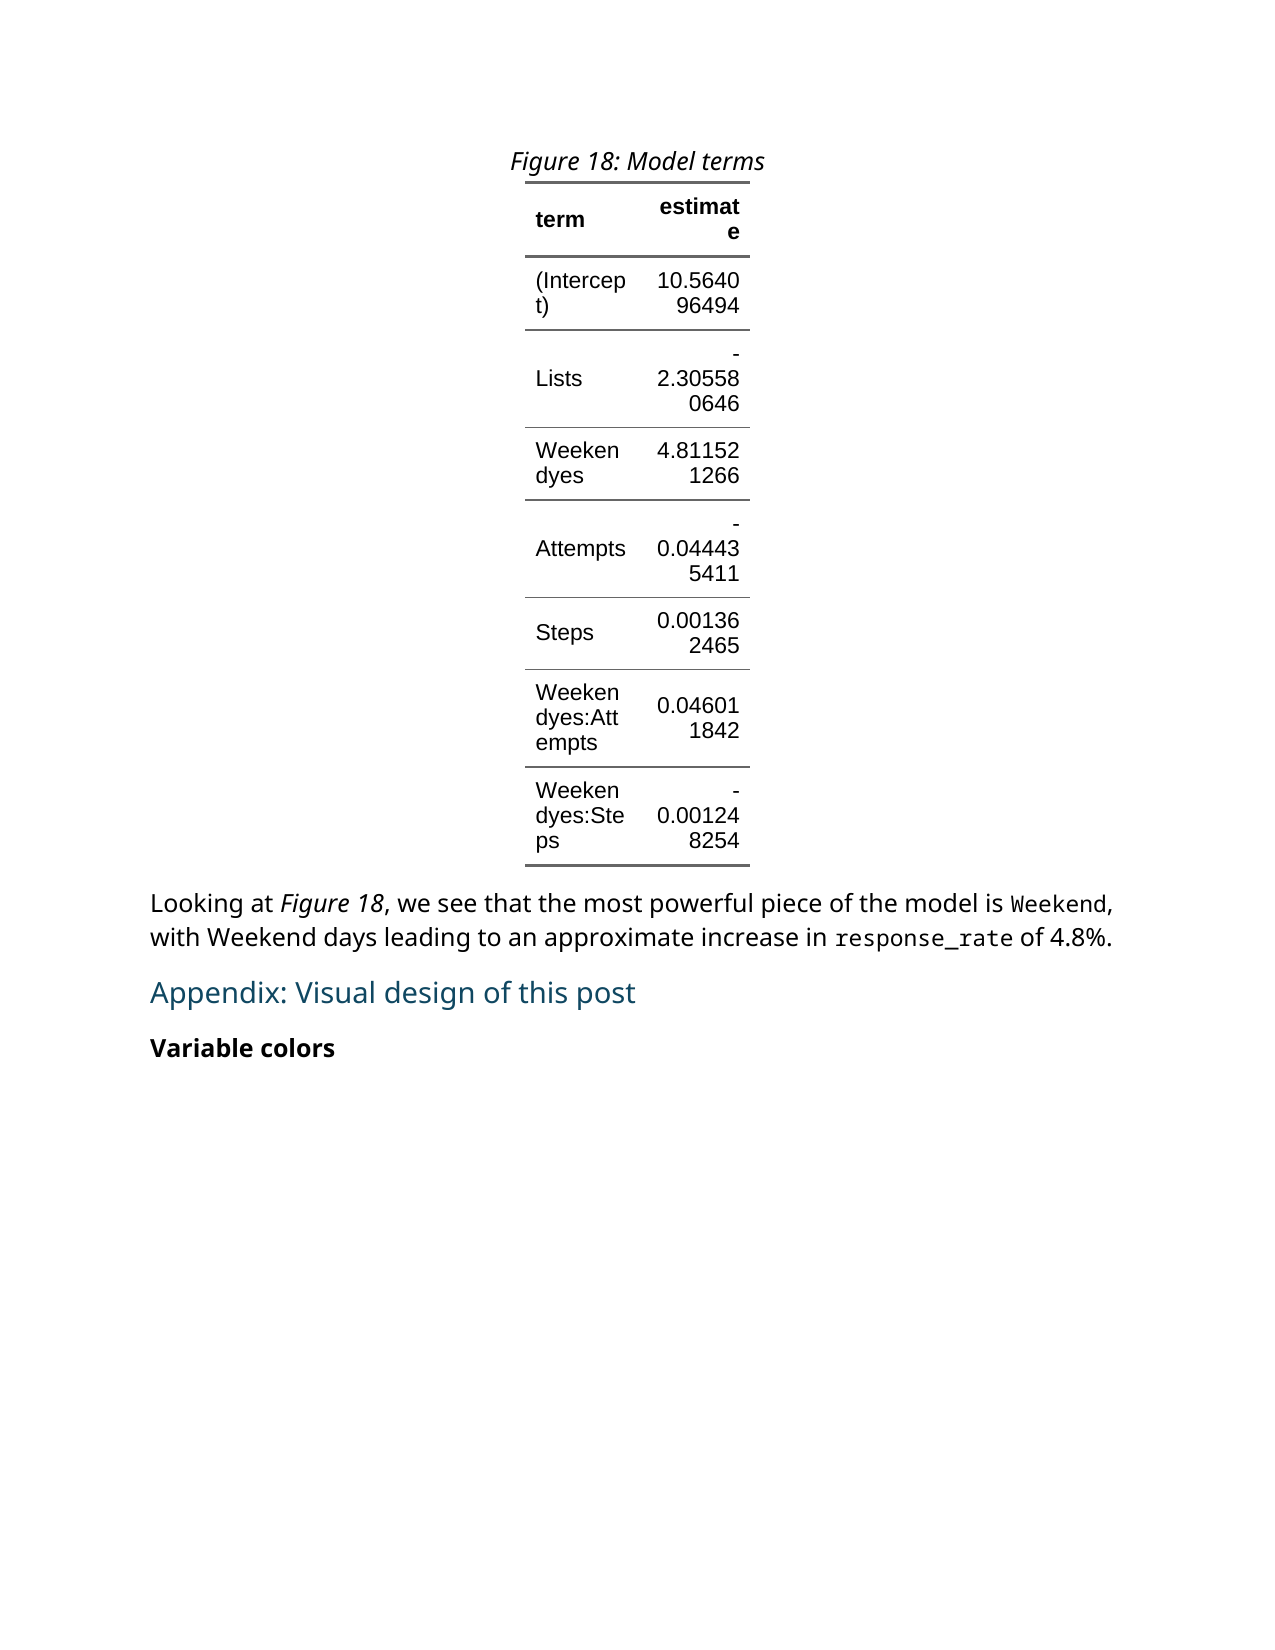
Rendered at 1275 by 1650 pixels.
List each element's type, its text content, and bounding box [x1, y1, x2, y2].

table_cell Weekendyes:Attempts [525, 670, 637, 766]
table_cell Attempts [525, 501, 637, 596]
table_cell 0.046011842 [638, 670, 750, 766]
table_header term [525, 184, 637, 255]
table_cell Steps [525, 598, 637, 669]
text Variable colors [150, 1031, 1125, 1065]
table_cell -2.305580646 [638, 331, 750, 427]
table_cell Weekendyes:Steps [525, 768, 637, 863]
subtitle Appendix: Visual design of this post [150, 972, 1125, 1012]
table_cell Lists [525, 331, 637, 427]
table_cell 0.001362465 [638, 598, 750, 669]
text Looking at Figure 18, we see that the most powerful piece of the model is Weekend, with Weekend days leading to an approximate increase in response_rate of 4.8%. [150, 885, 1125, 953]
table_cell Weekendyes [525, 428, 637, 499]
table_cell -0.044435411 [638, 501, 750, 596]
text Figure 18: Model terms [156, 150, 1119, 175]
table_cell -0.001248254 [638, 768, 750, 863]
table_cell (Intercept) [525, 258, 637, 329]
table_header estimate [638, 184, 750, 255]
table_cell 10.564096494 [638, 258, 750, 329]
table_cell 4.811521266 [638, 428, 750, 499]
